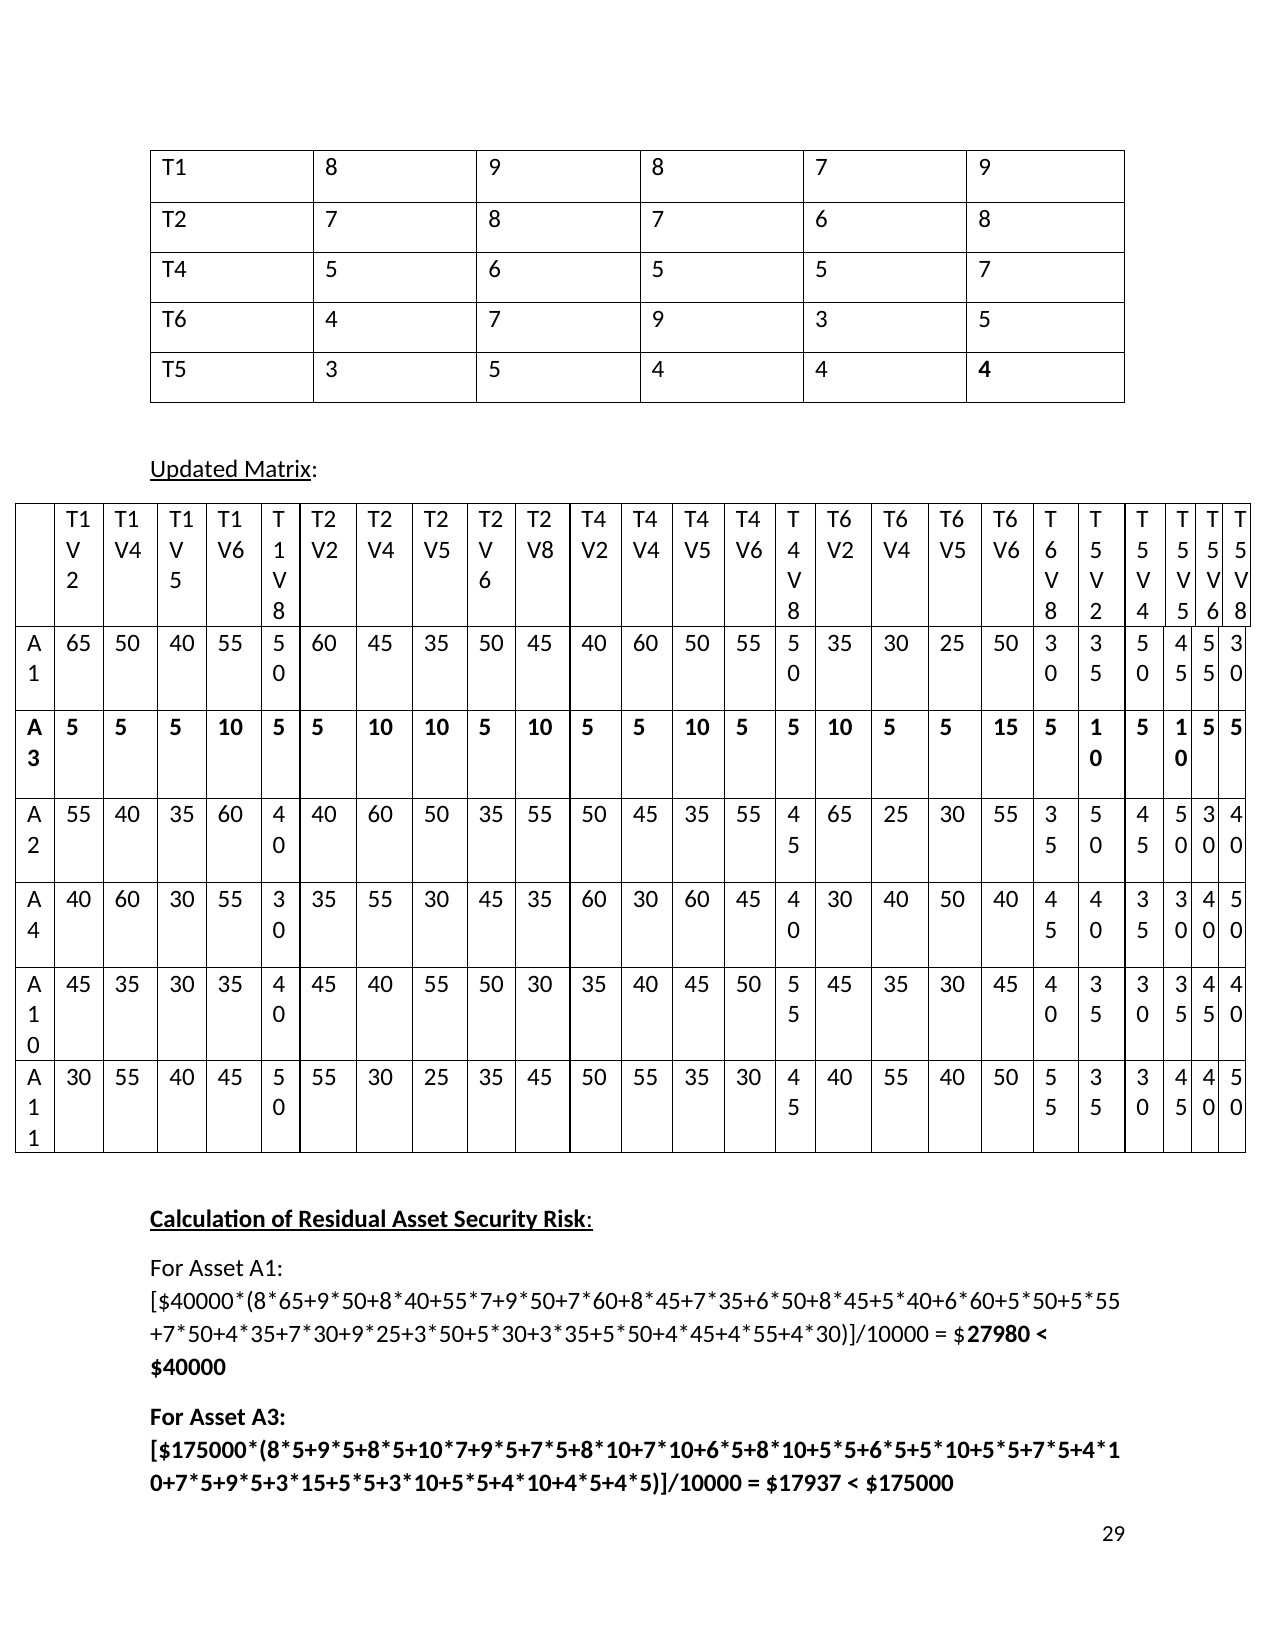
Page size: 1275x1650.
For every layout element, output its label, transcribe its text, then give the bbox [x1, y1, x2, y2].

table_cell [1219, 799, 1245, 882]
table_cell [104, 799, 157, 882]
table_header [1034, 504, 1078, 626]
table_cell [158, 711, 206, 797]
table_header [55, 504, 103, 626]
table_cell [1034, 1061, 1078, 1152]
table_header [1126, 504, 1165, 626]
table_cell 4 [314, 303, 476, 352]
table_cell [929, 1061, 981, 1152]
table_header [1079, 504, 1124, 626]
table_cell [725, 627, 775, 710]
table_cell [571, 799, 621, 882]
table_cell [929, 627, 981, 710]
table_cell 3 [314, 353, 476, 402]
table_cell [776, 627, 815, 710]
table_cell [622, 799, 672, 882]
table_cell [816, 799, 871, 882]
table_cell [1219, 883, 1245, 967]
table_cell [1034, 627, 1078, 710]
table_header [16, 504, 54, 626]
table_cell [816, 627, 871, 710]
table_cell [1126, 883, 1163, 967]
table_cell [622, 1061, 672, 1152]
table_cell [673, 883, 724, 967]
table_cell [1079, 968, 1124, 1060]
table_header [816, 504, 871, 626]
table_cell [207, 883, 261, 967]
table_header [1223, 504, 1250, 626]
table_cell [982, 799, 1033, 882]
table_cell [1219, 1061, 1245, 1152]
table_cell 7 [804, 151, 966, 202]
table_cell 4 [641, 353, 803, 402]
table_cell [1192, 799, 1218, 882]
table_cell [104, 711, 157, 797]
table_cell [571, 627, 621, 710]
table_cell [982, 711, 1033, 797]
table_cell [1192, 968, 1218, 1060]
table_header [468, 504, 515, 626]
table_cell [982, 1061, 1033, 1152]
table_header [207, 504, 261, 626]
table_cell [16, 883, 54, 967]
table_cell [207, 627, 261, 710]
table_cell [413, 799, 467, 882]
table_cell 9 [477, 151, 640, 202]
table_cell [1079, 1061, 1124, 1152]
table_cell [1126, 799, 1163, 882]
table_cell 5 [641, 253, 803, 302]
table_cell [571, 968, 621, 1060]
table_cell 4 [804, 353, 966, 402]
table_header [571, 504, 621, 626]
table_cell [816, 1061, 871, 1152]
table_cell 9 [641, 303, 803, 352]
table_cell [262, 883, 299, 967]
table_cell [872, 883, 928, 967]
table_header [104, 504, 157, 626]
table_cell T5 [151, 353, 313, 402]
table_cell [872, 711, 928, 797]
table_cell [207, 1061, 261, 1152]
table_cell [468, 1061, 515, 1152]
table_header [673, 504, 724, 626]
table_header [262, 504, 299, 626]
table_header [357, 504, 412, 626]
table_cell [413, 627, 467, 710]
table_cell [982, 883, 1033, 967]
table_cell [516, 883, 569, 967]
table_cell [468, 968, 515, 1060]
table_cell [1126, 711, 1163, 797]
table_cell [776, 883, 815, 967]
table_cell 8 [641, 151, 803, 202]
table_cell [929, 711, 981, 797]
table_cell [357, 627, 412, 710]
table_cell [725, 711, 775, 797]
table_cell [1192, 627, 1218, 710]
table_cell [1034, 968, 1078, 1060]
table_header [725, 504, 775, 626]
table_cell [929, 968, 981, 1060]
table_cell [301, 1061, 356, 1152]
text For Asset A1: [$40000*(8*65+9*50+8*40+55*7+9*50+7*60+8*45+7*35+6*50+8*45+5*40+6*60+5*50+5*55+7*50+4*35+7*30+9*25+3*50+5*30+3*35+5*50+4*45+4*55+4*30)]/10000 = $27980 < $40000 [150, 1252, 1125, 1382]
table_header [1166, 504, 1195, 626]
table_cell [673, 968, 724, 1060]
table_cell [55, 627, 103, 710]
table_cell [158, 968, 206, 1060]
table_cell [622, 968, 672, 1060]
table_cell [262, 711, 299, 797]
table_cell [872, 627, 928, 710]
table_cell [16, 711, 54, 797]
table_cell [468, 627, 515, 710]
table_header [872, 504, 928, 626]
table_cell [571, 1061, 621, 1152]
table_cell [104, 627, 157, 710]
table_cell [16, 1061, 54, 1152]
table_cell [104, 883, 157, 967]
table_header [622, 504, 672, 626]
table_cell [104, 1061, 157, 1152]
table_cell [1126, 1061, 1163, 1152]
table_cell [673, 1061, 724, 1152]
text Updated Matrix: [150, 453, 1125, 483]
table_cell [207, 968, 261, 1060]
table_cell 5 [314, 253, 476, 302]
table_cell 4 [967, 353, 1124, 402]
table_cell T4 [151, 253, 313, 302]
table_cell 8 [967, 203, 1124, 252]
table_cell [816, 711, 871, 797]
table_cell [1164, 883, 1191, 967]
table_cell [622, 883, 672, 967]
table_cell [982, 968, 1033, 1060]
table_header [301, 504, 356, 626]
table_cell T6 [151, 303, 313, 352]
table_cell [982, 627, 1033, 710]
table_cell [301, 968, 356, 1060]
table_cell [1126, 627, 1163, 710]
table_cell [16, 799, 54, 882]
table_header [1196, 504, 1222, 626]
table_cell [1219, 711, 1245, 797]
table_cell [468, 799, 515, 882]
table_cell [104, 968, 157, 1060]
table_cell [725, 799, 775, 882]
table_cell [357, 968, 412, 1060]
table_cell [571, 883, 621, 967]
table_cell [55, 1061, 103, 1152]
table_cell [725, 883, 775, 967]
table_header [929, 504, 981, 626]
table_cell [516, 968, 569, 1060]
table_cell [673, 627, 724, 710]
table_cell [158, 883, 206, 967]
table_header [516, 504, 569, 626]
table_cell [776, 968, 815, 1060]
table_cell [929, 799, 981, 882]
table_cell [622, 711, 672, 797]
table_cell 8 [477, 203, 640, 252]
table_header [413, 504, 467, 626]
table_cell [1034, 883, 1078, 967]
table_cell 5 [967, 303, 1124, 352]
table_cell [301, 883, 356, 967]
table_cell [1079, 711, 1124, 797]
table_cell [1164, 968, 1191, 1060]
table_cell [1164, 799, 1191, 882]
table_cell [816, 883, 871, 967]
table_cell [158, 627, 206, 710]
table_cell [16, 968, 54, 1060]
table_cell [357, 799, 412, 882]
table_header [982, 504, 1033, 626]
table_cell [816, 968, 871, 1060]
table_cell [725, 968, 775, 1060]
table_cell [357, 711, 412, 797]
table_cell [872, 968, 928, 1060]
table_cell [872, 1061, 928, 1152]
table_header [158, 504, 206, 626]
table_cell 7 [967, 253, 1124, 302]
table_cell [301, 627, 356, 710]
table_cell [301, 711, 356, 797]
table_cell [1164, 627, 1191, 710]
table_cell 8 [314, 151, 476, 202]
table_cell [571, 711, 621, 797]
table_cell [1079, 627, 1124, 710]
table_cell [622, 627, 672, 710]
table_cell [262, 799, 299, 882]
table_cell 5 [804, 253, 966, 302]
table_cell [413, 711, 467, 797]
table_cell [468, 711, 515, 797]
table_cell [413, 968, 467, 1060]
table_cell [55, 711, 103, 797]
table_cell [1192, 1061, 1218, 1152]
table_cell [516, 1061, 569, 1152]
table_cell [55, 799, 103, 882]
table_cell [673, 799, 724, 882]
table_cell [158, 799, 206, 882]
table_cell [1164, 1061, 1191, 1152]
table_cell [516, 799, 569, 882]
table_cell 7 [641, 203, 803, 252]
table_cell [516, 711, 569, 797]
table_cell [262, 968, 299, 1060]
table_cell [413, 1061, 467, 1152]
table_cell 5 [477, 353, 640, 402]
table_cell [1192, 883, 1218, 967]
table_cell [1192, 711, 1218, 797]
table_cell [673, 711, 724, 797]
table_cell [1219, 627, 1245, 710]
table_cell T1 [151, 151, 313, 202]
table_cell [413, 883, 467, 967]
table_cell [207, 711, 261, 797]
table_cell T2 [151, 203, 313, 252]
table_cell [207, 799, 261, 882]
table_cell 9 [967, 151, 1124, 202]
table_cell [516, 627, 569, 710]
table_cell 7 [314, 203, 476, 252]
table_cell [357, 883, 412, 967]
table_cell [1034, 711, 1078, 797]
table_cell 3 [804, 303, 966, 352]
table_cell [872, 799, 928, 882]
table_cell 6 [477, 253, 640, 302]
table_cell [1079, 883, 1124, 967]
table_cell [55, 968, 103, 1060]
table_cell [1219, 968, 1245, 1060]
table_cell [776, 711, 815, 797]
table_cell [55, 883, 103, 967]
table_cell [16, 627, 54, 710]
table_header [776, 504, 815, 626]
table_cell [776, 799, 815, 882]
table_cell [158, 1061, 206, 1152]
text Calculation of Residual Asset Security Risk: [150, 1203, 1125, 1233]
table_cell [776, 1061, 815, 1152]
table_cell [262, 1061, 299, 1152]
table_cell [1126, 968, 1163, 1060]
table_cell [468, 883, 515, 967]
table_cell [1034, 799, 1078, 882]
text For Asset A3: [$175000*(8*5+9*5+8*5+10*7+9*5+7*5+8*10+7*10+6*5+8*10+5*5+6*5+5*10+5*5+7*5+4*10+7*5+9*5+3*15+5*5+3*10+5*5+4*10+4*5+4*5)]/10000 = $17937 < $175000 [150, 1401, 1125, 1497]
table_cell 6 [804, 203, 966, 252]
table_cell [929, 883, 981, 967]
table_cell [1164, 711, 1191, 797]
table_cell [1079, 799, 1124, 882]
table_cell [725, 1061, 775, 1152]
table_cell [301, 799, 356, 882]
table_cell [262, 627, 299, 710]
table_cell 7 [477, 303, 640, 352]
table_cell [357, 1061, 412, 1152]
